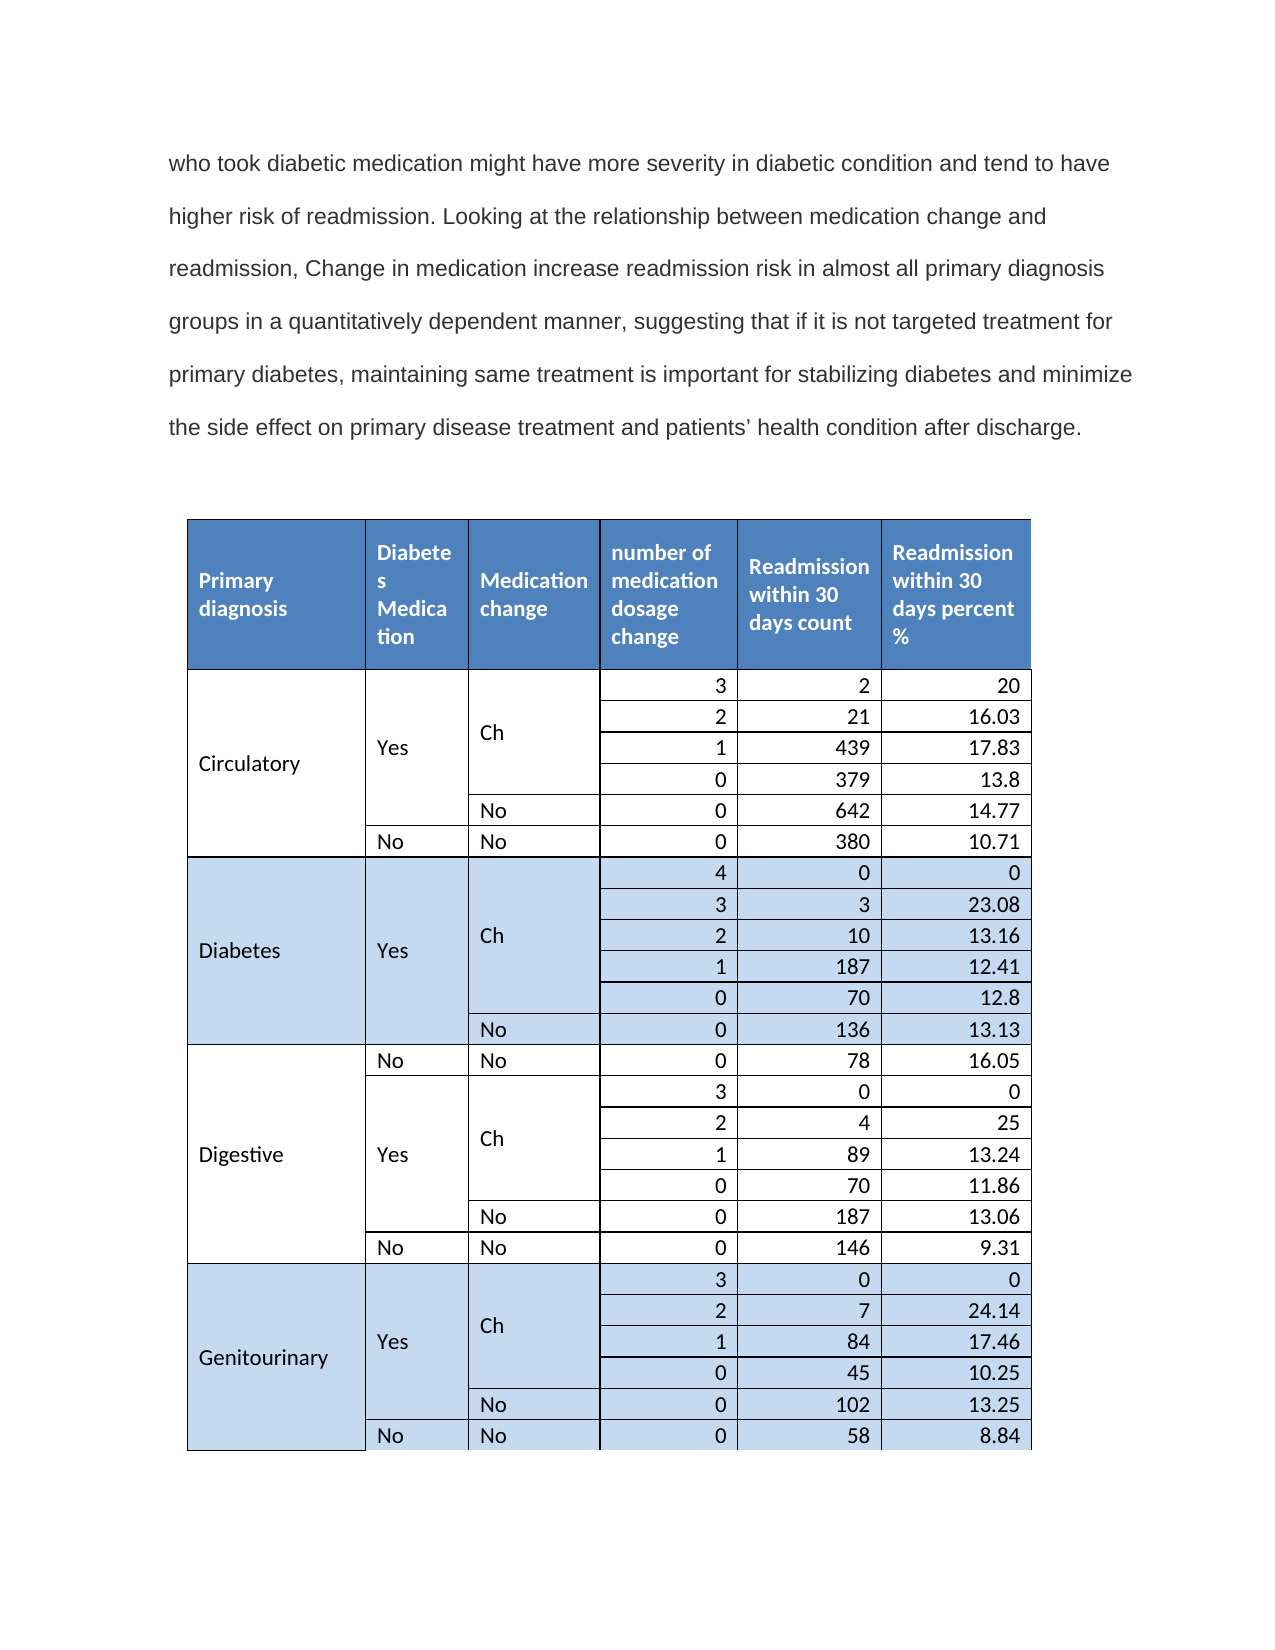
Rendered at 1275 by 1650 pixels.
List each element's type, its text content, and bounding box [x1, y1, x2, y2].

table_cell 0 [882, 1076, 1031, 1106]
table_cell Digestive [188, 1045, 365, 1263]
table_cell 0 [601, 1170, 737, 1200]
table_cell 187 [738, 1201, 881, 1231]
table_cell 70 [738, 1170, 881, 1200]
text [169, 150, 1144, 440]
table_cell 3 [601, 889, 737, 919]
table_cell Yes [366, 670, 468, 825]
table_cell 4 [738, 1108, 881, 1138]
table_cell 439 [738, 733, 881, 763]
table_header Primary diagnosis [188, 520, 365, 669]
table_cell 78 [738, 1045, 881, 1075]
table_cell 17.83 [882, 733, 1031, 763]
table_cell 89 [738, 1139, 881, 1169]
table_cell 0 [601, 826, 737, 856]
table_cell 2 [601, 701, 737, 731]
table_cell 146 [738, 1233, 881, 1263]
table_cell No [366, 826, 468, 856]
table_cell 8.84 [882, 1420, 1031, 1450]
table_cell 187 [738, 951, 881, 981]
table_cell 0 [601, 983, 737, 1013]
table_header Diabetes Medication [366, 520, 468, 669]
table_cell No [469, 1014, 599, 1044]
table_cell 0 [738, 1076, 881, 1106]
table_cell 24.14 [882, 1295, 1031, 1325]
table_cell 3 [601, 1264, 737, 1294]
table_cell 13.16 [882, 920, 1031, 950]
table_cell 379 [738, 764, 881, 794]
table_cell Yes [366, 858, 468, 1044]
table_cell 0 [738, 858, 881, 888]
table_cell 0 [882, 858, 1031, 888]
table_cell 2 [601, 920, 737, 950]
table_cell 0 [601, 764, 737, 794]
table_cell 13.8 [882, 764, 1031, 794]
table_cell No [469, 826, 599, 856]
table_cell 4 [601, 858, 737, 888]
table_cell 136 [738, 1014, 881, 1044]
table_cell 0 [601, 1045, 737, 1075]
table_cell 13.24 [882, 1139, 1031, 1169]
table_cell 102 [738, 1389, 881, 1419]
table_cell 25 [882, 1108, 1031, 1138]
table_cell 10 [738, 920, 881, 950]
table_cell 642 [738, 795, 881, 825]
table_cell No [469, 1045, 599, 1075]
table_cell 21 [738, 701, 881, 731]
table_cell 0 [601, 1233, 737, 1263]
table_cell 2 [601, 1108, 737, 1138]
table_cell 23.08 [882, 889, 1031, 919]
table_cell Diabetes [188, 858, 365, 1044]
table_cell 0 [601, 795, 737, 825]
table_cell Yes [366, 1076, 468, 1231]
table_cell 0 [601, 1358, 737, 1388]
table_cell 0 [601, 1389, 737, 1419]
table_cell 1 [601, 951, 737, 981]
table_cell No [366, 1045, 468, 1075]
table_cell 0 [601, 1014, 737, 1044]
table_cell 0 [601, 1420, 737, 1450]
table_cell 16.03 [882, 701, 1031, 731]
table_cell 0 [882, 1264, 1031, 1294]
table_cell 84 [738, 1326, 881, 1356]
table_cell No [469, 1389, 599, 1419]
table_cell 380 [738, 826, 881, 856]
table_header number of medication dosage change [601, 520, 737, 669]
table_cell 0 [738, 1264, 881, 1294]
table_cell No [469, 1420, 599, 1450]
table_cell 1 [601, 1139, 737, 1169]
table_cell 13.13 [882, 1014, 1031, 1044]
table_cell Ch [469, 670, 599, 794]
table_cell 13.06 [882, 1201, 1031, 1231]
table_cell 13.25 [882, 1389, 1031, 1419]
table_header Readmission within 30 days count [738, 520, 881, 669]
table_cell 1 [601, 1326, 737, 1356]
table_cell Genitourinary [188, 1264, 365, 1450]
table_cell 16.05 [882, 1045, 1031, 1075]
table_cell 7 [738, 1295, 881, 1325]
table_cell 20 [882, 670, 1031, 700]
table_cell 0 [601, 1201, 737, 1231]
table_cell 11.86 [882, 1170, 1031, 1200]
table_header Readmission within 30 days percent% [882, 520, 1031, 669]
table_cell 14.77 [882, 795, 1031, 825]
table_cell 12.41 [882, 951, 1031, 981]
table_cell 2 [738, 670, 881, 700]
table_cell 9.31 [882, 1233, 1031, 1263]
table_cell 45 [738, 1358, 881, 1388]
table_cell 10.71 [882, 826, 1031, 856]
table_cell No [469, 1201, 599, 1231]
table_cell Ch [469, 858, 599, 1013]
table_cell 2 [601, 1295, 737, 1325]
table_cell 12.8 [882, 983, 1031, 1013]
table_cell No [469, 1233, 599, 1263]
table_cell No [366, 1420, 468, 1450]
table_cell 70 [738, 983, 881, 1013]
table_cell No [366, 1233, 468, 1263]
table_cell 1 [601, 733, 737, 763]
table_cell 3 [601, 1076, 737, 1106]
table_cell No [469, 795, 599, 825]
table_cell Yes [366, 1264, 468, 1419]
table_cell 17.46 [882, 1326, 1031, 1356]
table_cell 10.25 [882, 1358, 1031, 1388]
table_cell Ch [469, 1076, 599, 1200]
table_cell Ch [469, 1264, 599, 1388]
table_cell Circulatory [188, 670, 365, 856]
table_cell 58 [738, 1420, 881, 1450]
table_cell 3 [601, 670, 737, 700]
table_cell 3 [738, 889, 881, 919]
table_header Medication change [469, 520, 599, 669]
